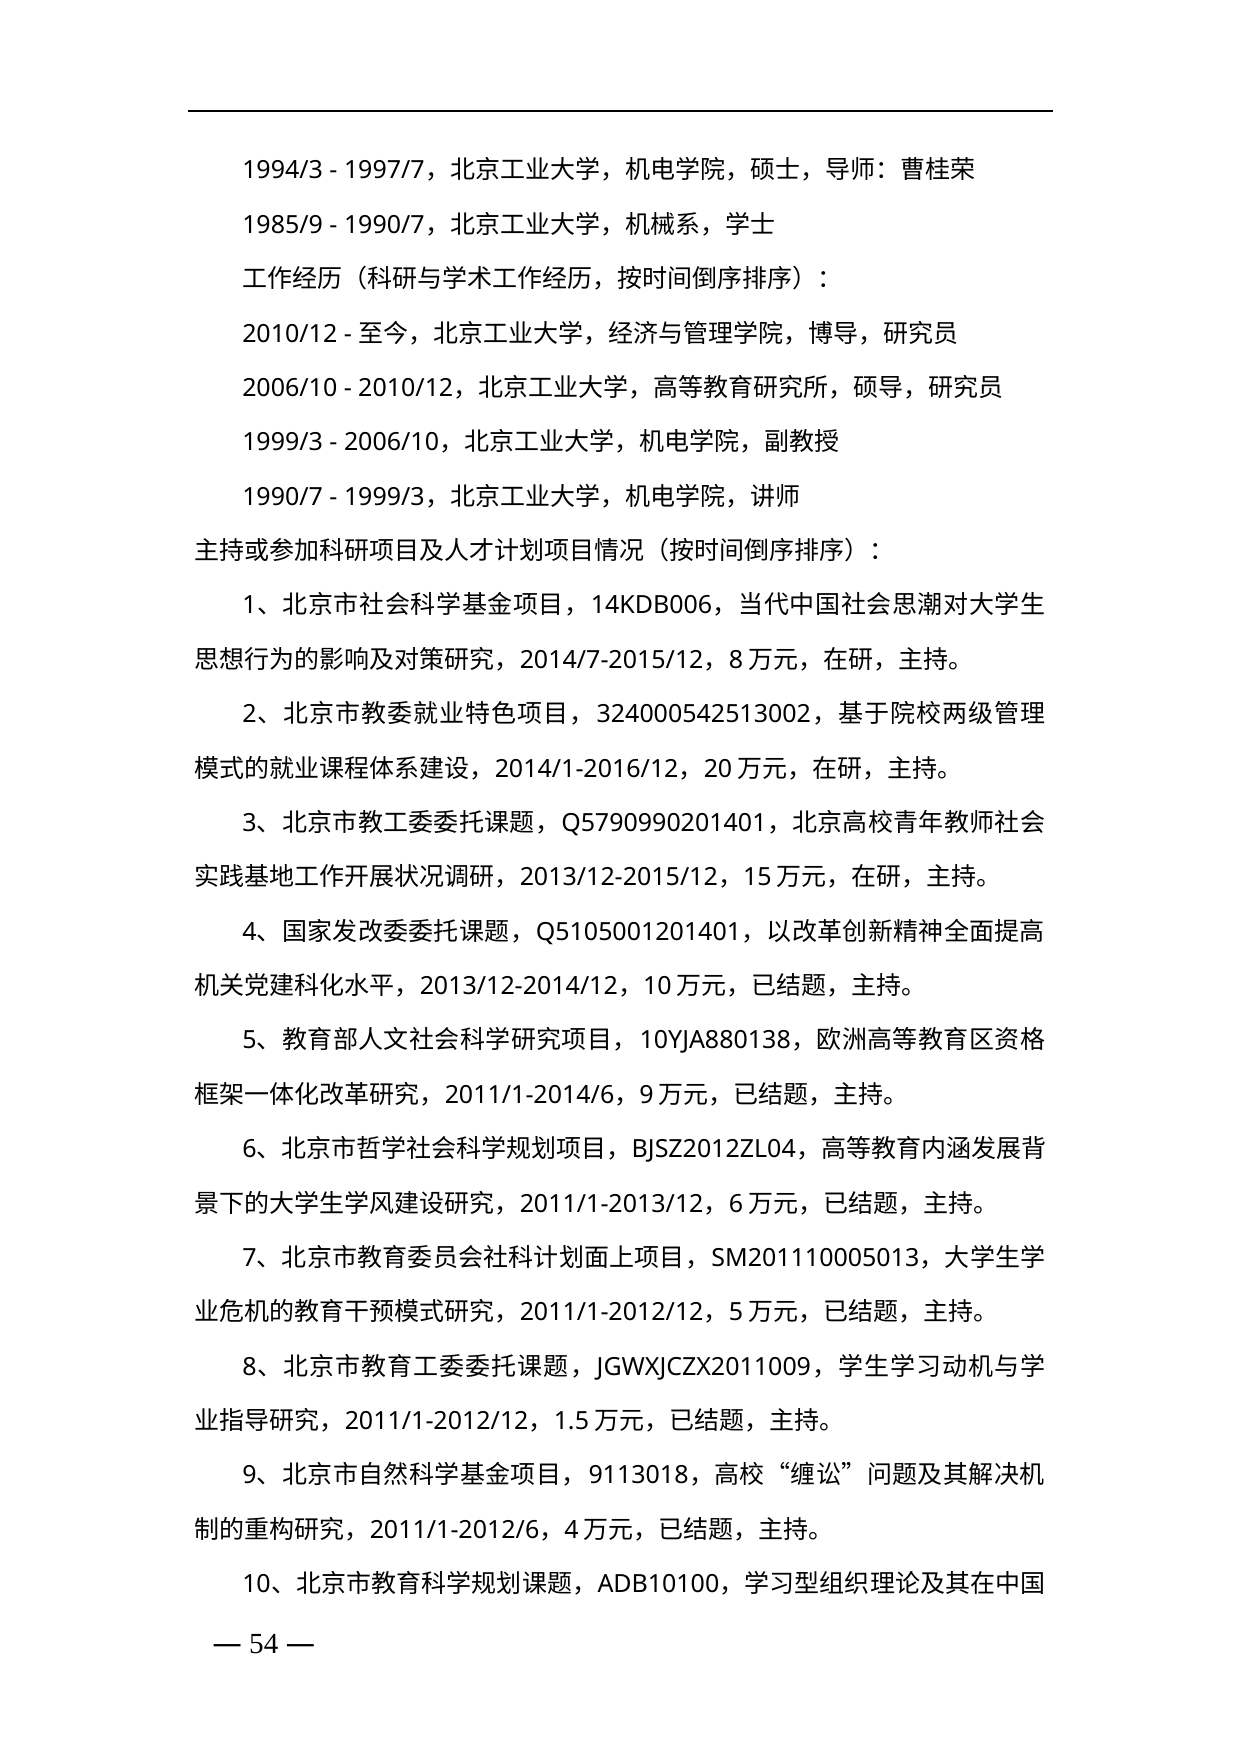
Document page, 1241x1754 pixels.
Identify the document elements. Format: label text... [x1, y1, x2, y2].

text 1999/3 - 2006/10，北京工业大学，机电学院，副教授 [194, 422, 1046, 458]
text 1990/7 - 1999/3，北京工业大学，机电学院，讲师 [194, 476, 1046, 512]
text 2006/10 - 2010/12，北京工业大学，高等教育研究所，硕导，研究员 [194, 367, 1046, 404]
text 1994/3 - 1997/7，北京工业大学，机电学院，硕士，导师：曹桂荣 [194, 150, 1046, 186]
text 1、北京市社会科学基金项目，14KDB006，当代中国社会思潮对大学生思想行为的影响及对策研究，2014/7-2015/12，8万元，在研，主持。 [194, 585, 1046, 676]
text 4、国家发改委委托课题，Q5105001201401，以改革创新精神全面提高机关党建科化水平，2013/12-2014/12，10万元，已结题，主持。 [194, 911, 1046, 1002]
text 工作经历（科研与学术工作经历，按时间倒序排序）： [194, 259, 1046, 295]
text 主持或参加科研项目及人才计划项目情况（按时间倒序排序）： [194, 531, 1046, 567]
text 5、教育部人文社会科学研究项目，10YJA880138，欧洲高等教育区资格框架一体化改革研究，2011/1-2014/6，9万元，已结题，主持。 [194, 1020, 1046, 1111]
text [194, 1564, 1046, 1600]
text 1985/9 - 1990/7，北京工业大学，机械系，学士 [194, 204, 1046, 241]
text 8、北京市教育工委委托课题，JGWXJCZX2011009，学生学习动机与学业指导研究，2011/1-2012/12，1.5万元，已结题，主持。 [194, 1346, 1046, 1437]
text 7、北京市教育委员会社科计划面上项目，SM201110005013，大学生学业危机的教育干预模式研究，2011/1-2012/12，5万元，已结题，主持。 [194, 1237, 1046, 1328]
text 2010/12 - 至今，北京工业大学，经济与管理学院，博导，研究员 [194, 313, 1046, 349]
text 9、北京市自然科学基金项目，9113018，高校“缠讼”问题及其解决机制的重构研究，2011/1-2012/6，4万元，已结题，主持。 [194, 1455, 1046, 1546]
text 6、北京市哲学社会科学规划项目，BJSZ2012ZL04，高等教育内涵发展背景下的大学生学风建设研究，2011/1-2013/12，6万元，已结题，主持。 [194, 1129, 1046, 1219]
text 2、北京市教委就业特色项目，324000542513002，基于院校两级管理模式的就业课程体系建设，2014/1-2016/12，20万元，在研，主持。 [194, 694, 1046, 784]
text 3、北京市教工委委托课题，Q5790990201401，北京高校青年教师社会实践基地工作开展状况调研，2013/12-2015/12，15万元，在研，主持。 [194, 802, 1046, 893]
